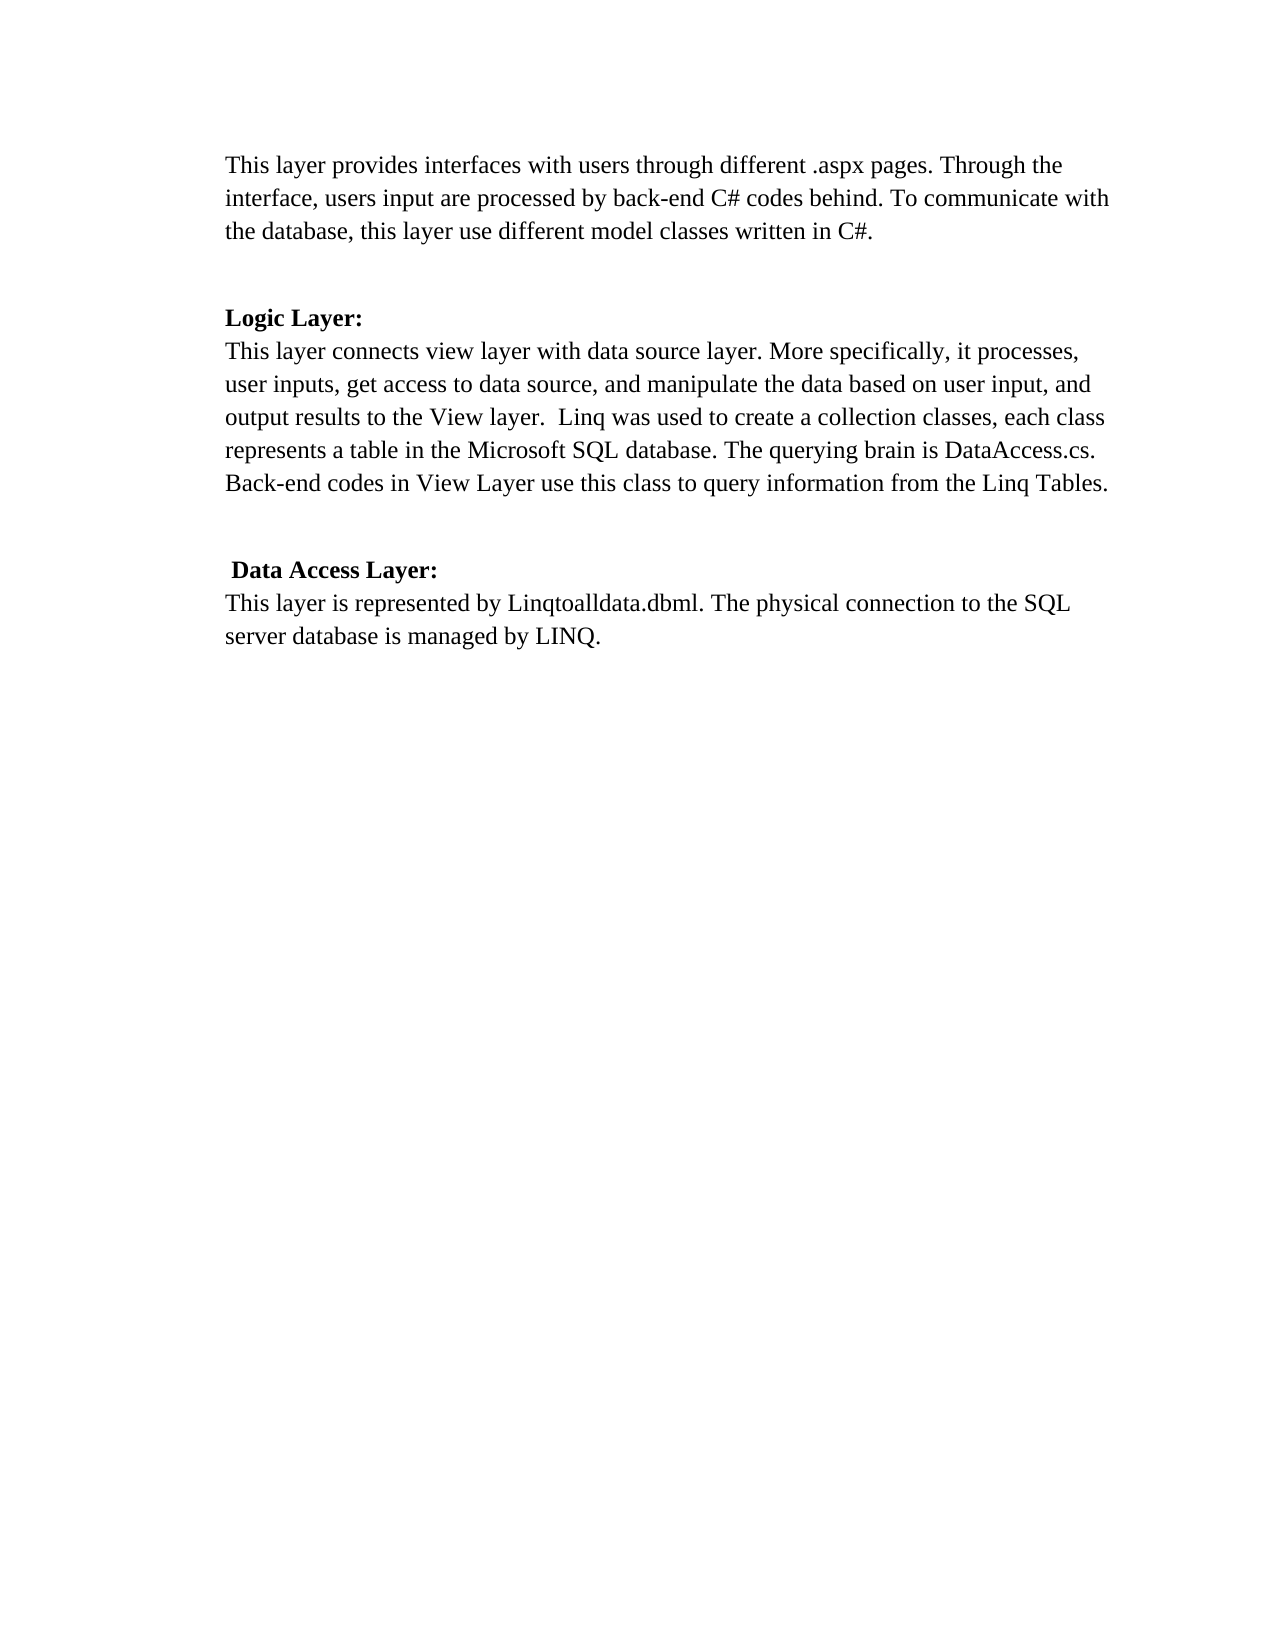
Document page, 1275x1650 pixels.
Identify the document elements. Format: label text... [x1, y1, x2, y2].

text Data Access Layer: This layer is represented by Linqtoalldata.dbml. The physical connection to the SQL server database is managed by LINQ. [225, 555, 1125, 650]
text This layer provides interfaces with users through different .aspx pages. Through the interface, users input are processed by back-end C# codes behind. To communicate with the database, this layer use different model classes written in C#. [225, 150, 1125, 245]
text Logic Layer: This layer connects view layer with data source layer. More specifically, it processes, user inputs, get access to data source, and manipulate the data based on user input, and output results to the View layer. Linq was used to create a collection classes, each class represents a table in the Microsoft SQL database. The querying brain is DataAccess.cs. Back-end codes in View Layer use this class to query information from the Linq Tables. [225, 303, 1125, 497]
